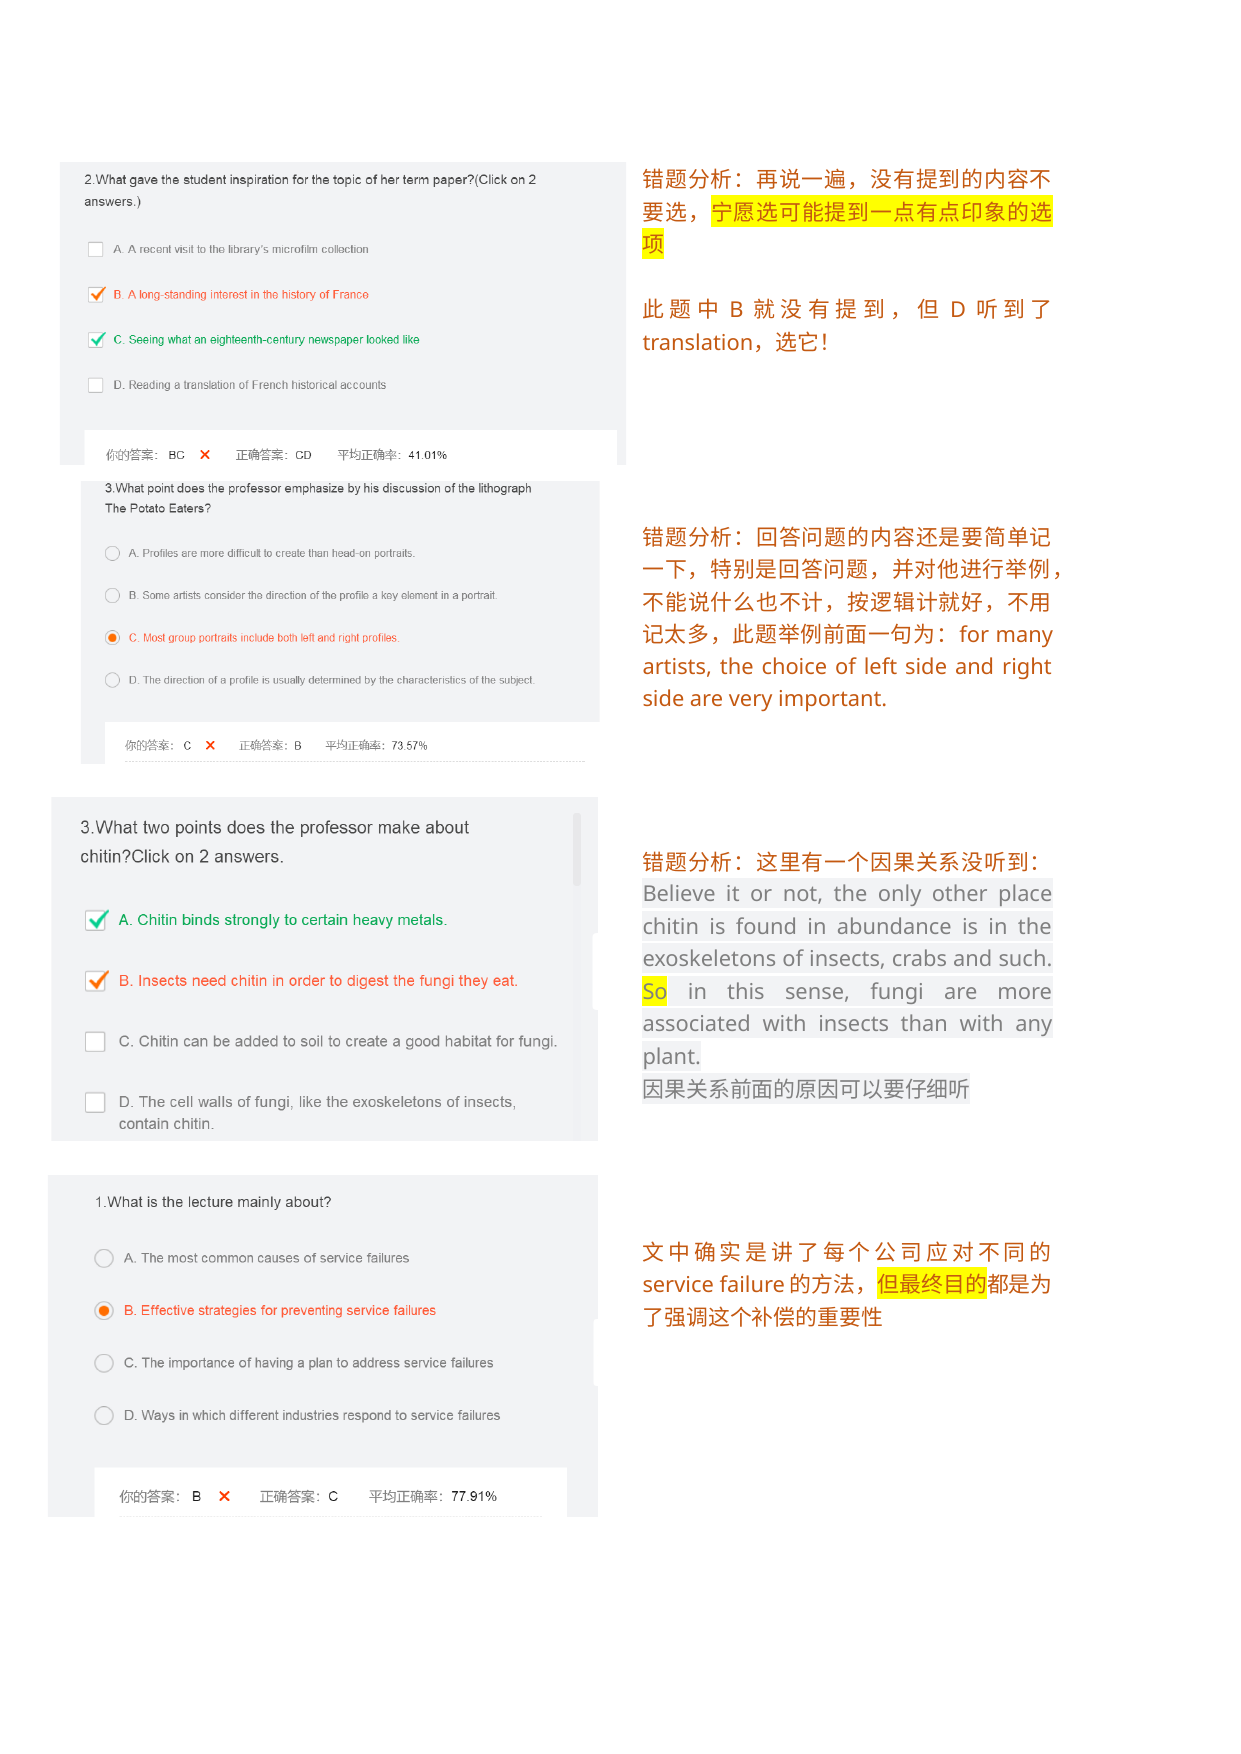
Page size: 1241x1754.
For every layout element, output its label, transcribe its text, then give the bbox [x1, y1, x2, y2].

picture [51, 797, 598, 1141]
text 错题分析：这里有一个因果关系没听到： Believe it or not, the only other place chitin is found in abundance is in the exoskeletons of insects, crabs and such. So in this sense, fungi are more associated with insects than with any plant. [642, 973, 1053, 1008]
picture [80, 481, 600, 764]
text 文中确实是讲了每个公司应对不同的service failure的方法，但最终目的都是为了强调这个补偿的重要性 [642, 1234, 1053, 1332]
text 此题中B就没有提到，但D听到了translation，选它！ [642, 292, 1053, 357]
picture [59, 162, 627, 465]
text 因果关系前面的原因可以要仔细听 [642, 1072, 1053, 1104]
text 错题分析：回答问题的内容还是要简单记一下，特别是回答问题，并对他进行举例，不能说什么也不计，按逻辑计就好，不用记太多，此题举例前面一句为：for many artists, the choice of left side and right side are very important. [642, 519, 1053, 714]
picture [47, 1175, 598, 1517]
text 错题分析：再说一遍，没有提到的内容不要选，宁愿选可能提到一点有点印象的选项 [642, 162, 1053, 259]
